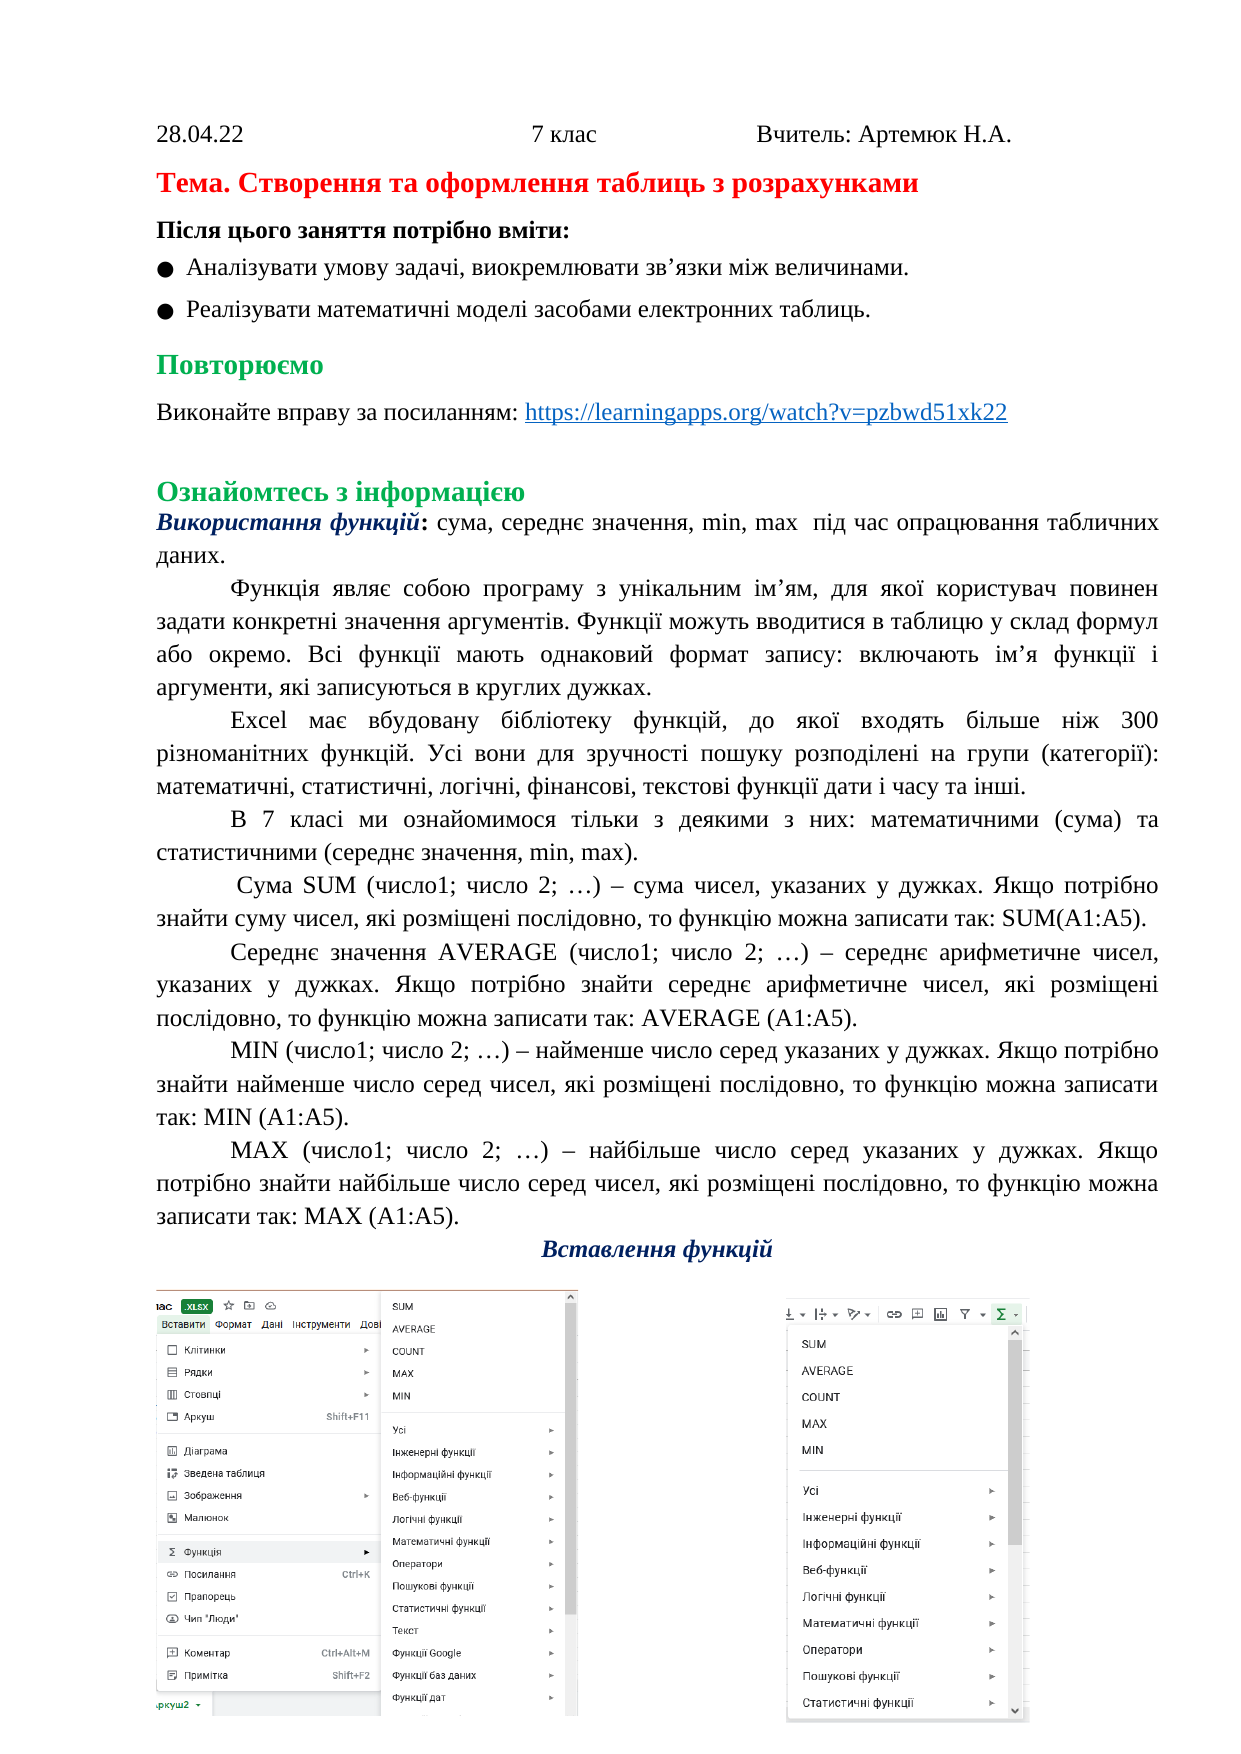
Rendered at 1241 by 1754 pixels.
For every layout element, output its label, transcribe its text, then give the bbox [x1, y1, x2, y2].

picture [156, 1289, 579, 1716]
text Тема. Створення та оформлення таблиць з розрахунками [156, 165, 1166, 199]
list Аналізувати умову задачі, виокремлювати зв’язки між величинами. [156, 244, 1166, 287]
text Використання функцій: сума, середнє значення, min, max під час опрацювання табличних даних. [156, 507, 1160, 569]
text MIN (число1; число 2; …) – найменше число серед указаних у дужках. Якщо потрібно знайти найменше число серед чисел, які розміщені послідовно, то функцію можна записати так: MIN (A1:A5). [156, 1036, 1160, 1130]
text Сума SUM (число1; число 2; …) – сума чисел, указаних у дужках. Якщо потрібно знайти суму чисел, які розміщені послідовно, то функцію можна записати так: SUM(A1:A5). [156, 871, 1160, 932]
text 28.04.22 7 клас Вчитель: Артемюк Н.А. [156, 119, 1166, 148]
text Повторюємо [156, 347, 1166, 380]
text Після цього заняття потрібно вміти: [156, 216, 1166, 244]
text Ознайомтесь з інформацією [156, 474, 1166, 507]
text Середнє значення AVERAGE (число1; число 2; …) – середнє арифметичне чисел, указаних у дужках. Якщо потрібно знайти середнє арифметичне чисел, які розміщені послідовно, то функцію можна записати так: AVERAGE (A1:A5). [156, 937, 1160, 1031]
list Реалізувати математичні моделі засобами електронних таблиць. [156, 287, 1166, 330]
text Excel має вбудовану бібліотеку функцій, до якої входять більше ніж 300 різноманітних функцій. Усі вони для зручності пошуку розподілені на групи (категорії): математичні, статистичні, логічні, фінансові, текстові функції дати і часу та інші. [156, 705, 1160, 800]
text Вставлення функцій [156, 1234, 1160, 1262]
text MAX (число1; число 2; …) – найбільше число серед указаних у дужках. Якщо потрібно знайти найбільше число серед чисел, які розміщені послідовно, то функцію можна записати так: MAX (A1:A5). [156, 1135, 1160, 1229]
text Виконайте вправу за посиланням: https://learningapps.org/watch?v=pzbwd51xk22 [156, 397, 1166, 426]
picture [786, 1295, 1030, 1723]
text Функція являє собою програму з унікальним ім’ям, для якої користувач повинен задати конкретні значення аргументів. Функції можуть вводитися в таблицю у склад формул або окремо. Всі функції мають однаковий формат запису: включають ім’я функції і аргументи, які записуються в круглих дужках. [156, 573, 1160, 701]
text В 7 класі ми ознайомимося тільки з деякими з них: математичними (сума) та статистичними (середнє значення, min, max). [156, 804, 1160, 866]
